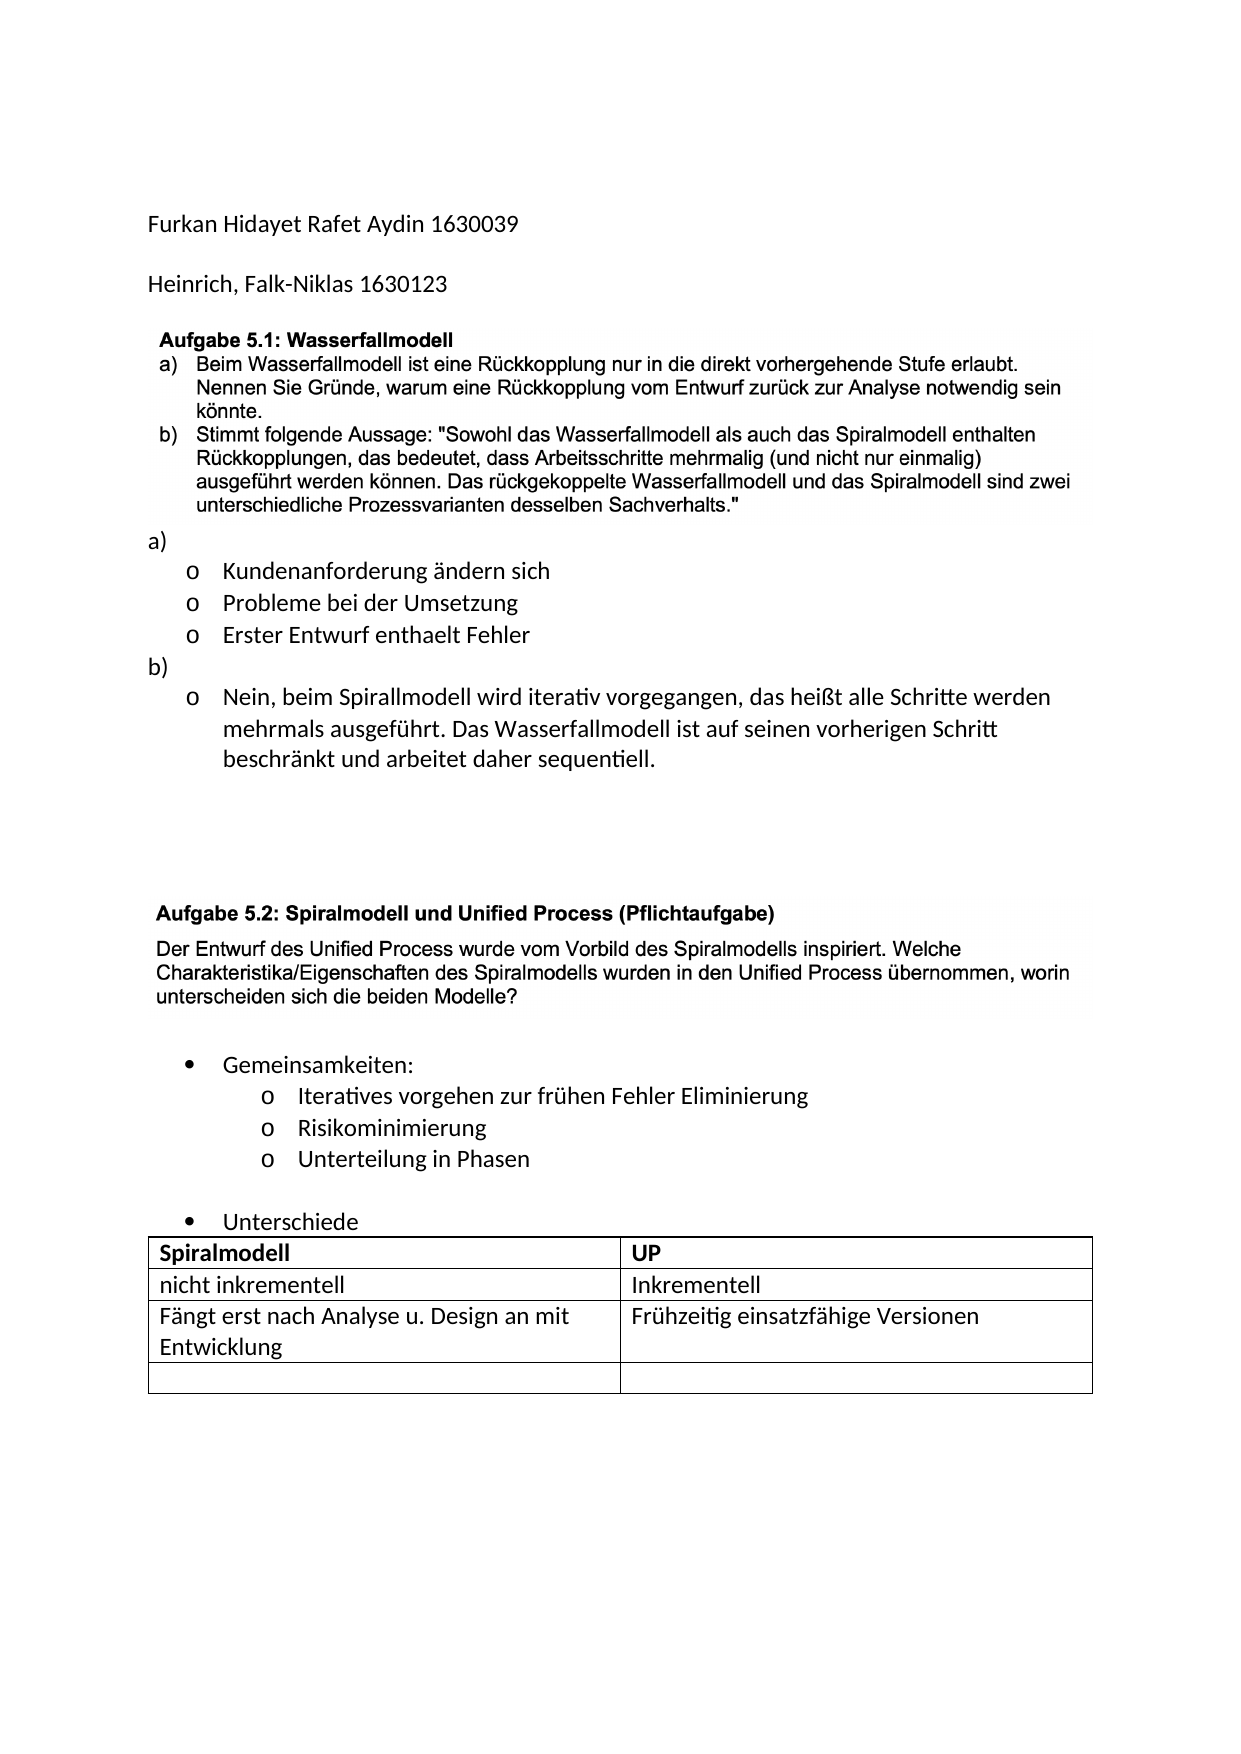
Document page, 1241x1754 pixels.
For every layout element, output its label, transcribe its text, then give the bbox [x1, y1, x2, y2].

list Kundenanforderung ändern sich [185, 556, 1093, 587]
list Unterschiede [185, 1206, 1093, 1236]
text a) [148, 525, 1093, 556]
picture [147, 328, 1093, 525]
table_header UP [621, 1238, 1092, 1268]
table_cell [149, 1363, 620, 1393]
table_cell Inkrementell [621, 1269, 1092, 1299]
list Iteratives vorgehen zur frühen Fehler Eliminierung [260, 1080, 1093, 1112]
table_cell Frühzeitig einsatzfähige Versionen [621, 1301, 1092, 1362]
text Heinrich, Falk-Niklas 1630123 [148, 268, 1093, 299]
table_cell [621, 1363, 1092, 1393]
list Erster Entwurf enthaelt Fehler [185, 619, 1093, 651]
list Risikominimierung [260, 1112, 1093, 1143]
picture [147, 896, 1093, 1019]
text b) [148, 651, 1093, 681]
list Nein, beim Spirallmodell wird iterativ vorgegangen, das heißt alle Schritte werden mehrmals ausgeführt. Das Wasserfallmodell ist auf seinen vorherigen Schritt beschränkt und arbeitet daher sequentiell. [185, 681, 1093, 774]
table_cell Fängt erst nach Analyse u. Design an mit Entwicklung [149, 1301, 620, 1362]
table_cell nicht inkrementell [149, 1269, 620, 1299]
table_header Spiralmodell [149, 1238, 620, 1268]
list Unterteilung in Phasen [260, 1143, 1093, 1175]
list Gemeinsamkeiten: [185, 1049, 1093, 1080]
list Probleme bei der Umsetzung [185, 587, 1093, 619]
text Furkan Hidayet Rafet Aydin 1630039 [148, 209, 1093, 239]
